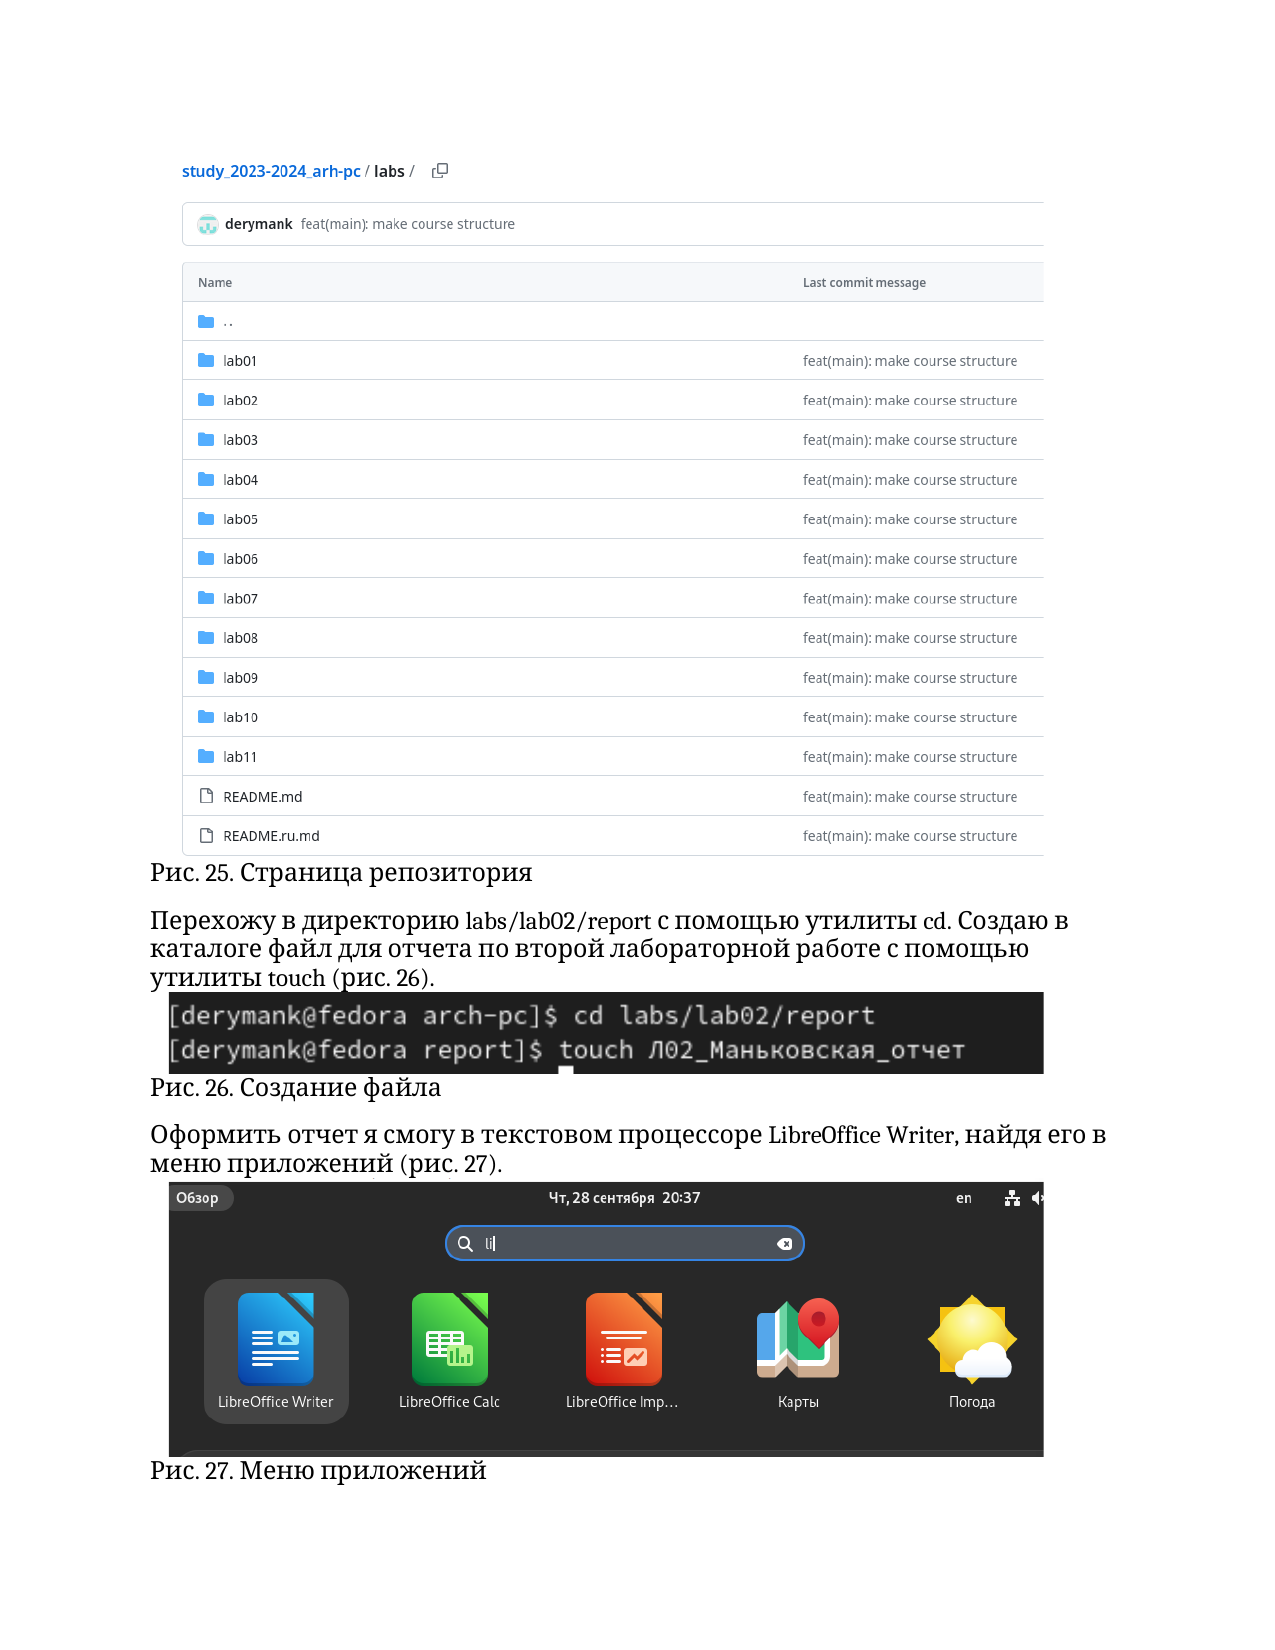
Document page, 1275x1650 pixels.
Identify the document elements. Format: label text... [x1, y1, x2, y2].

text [150, 150, 1125, 888]
picture [168, 992, 1044, 1074]
picture [168, 1178, 1044, 1457]
picture [168, 150, 1044, 859]
